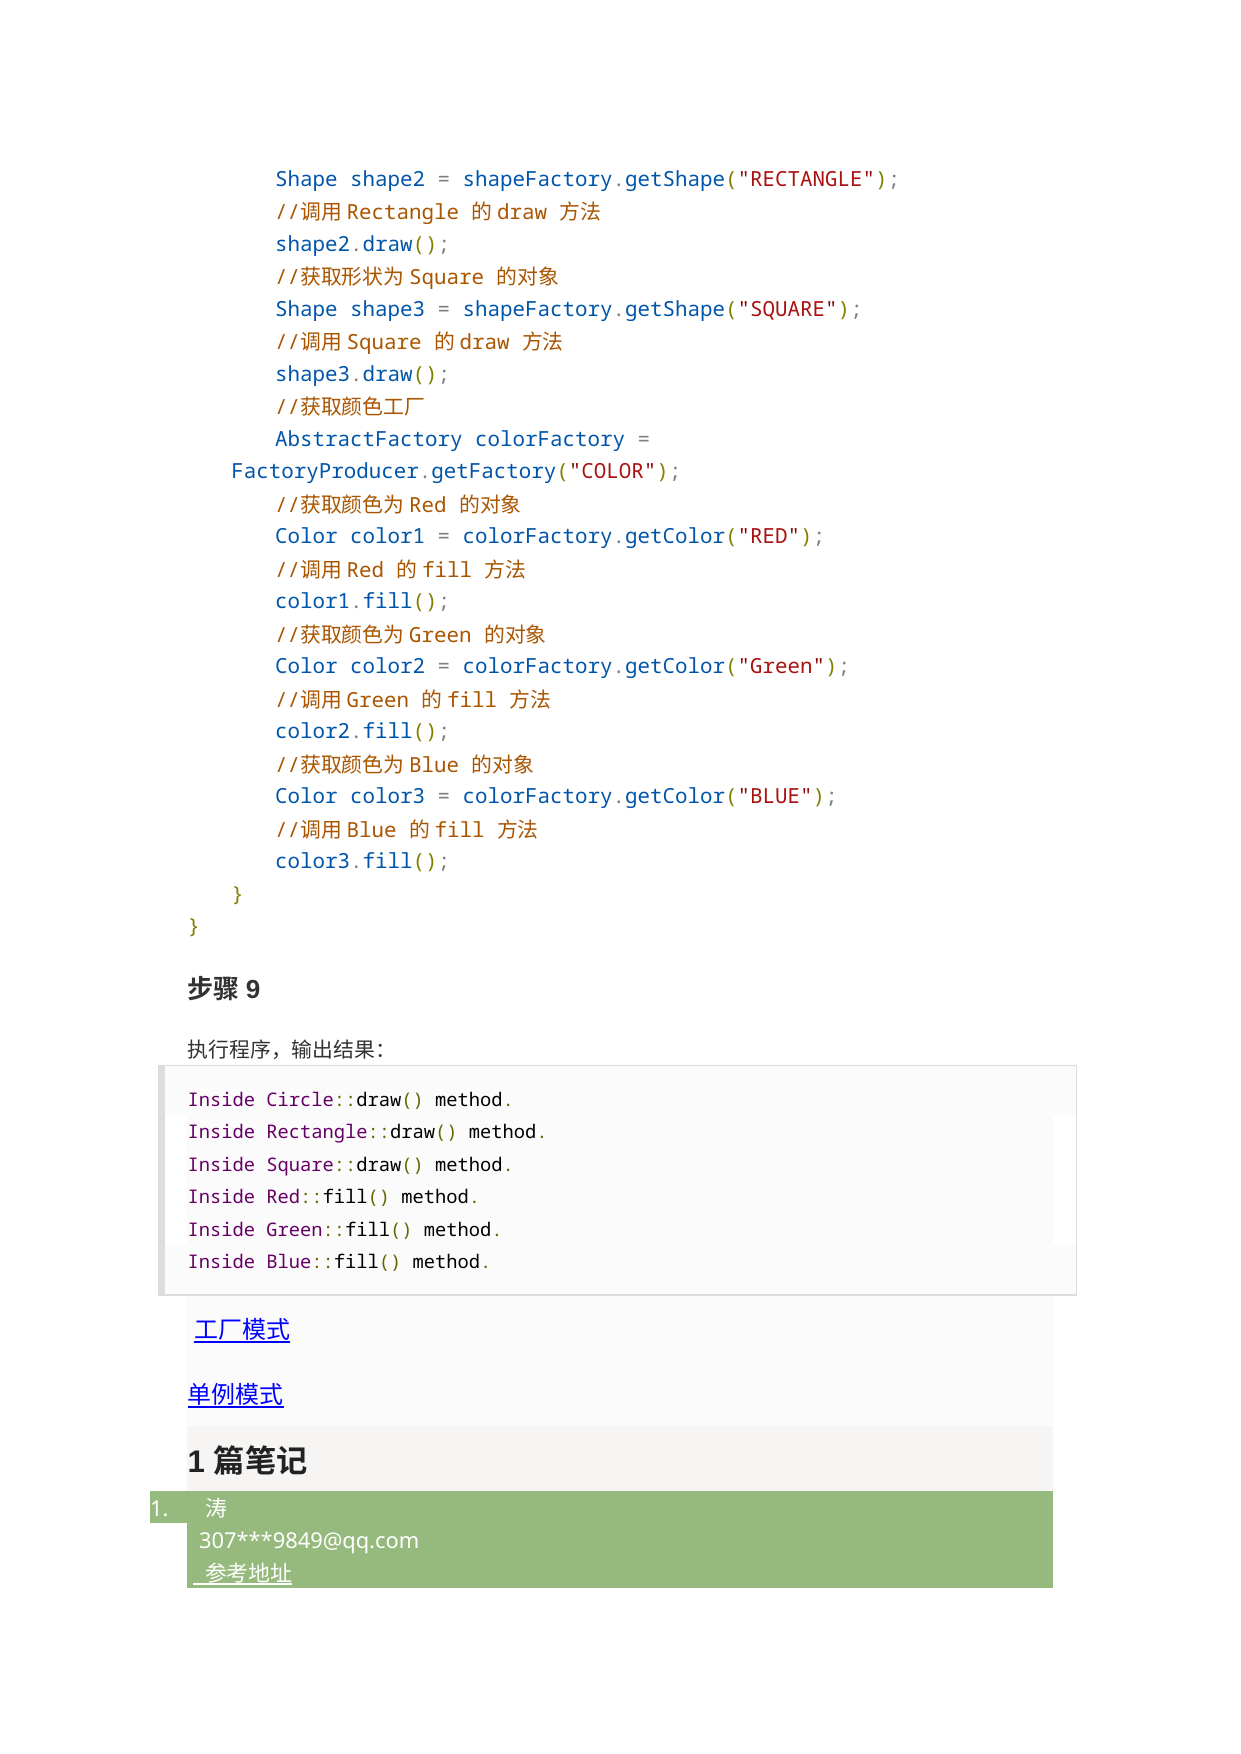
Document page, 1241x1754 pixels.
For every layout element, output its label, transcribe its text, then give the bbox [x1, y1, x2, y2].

text //获取颜色为 Blue 的对象 [231, 747, 1053, 779]
text //获取颜色为 Green 的对象 [231, 617, 1053, 649]
text Color color2 = colorFactory.getColor("Green"); [231, 649, 1053, 682]
text AbstractFactory colorFactory = FactoryProducer.getFactory("COLOR"); [231, 422, 1053, 487]
text Inside Green::fill() method. [187, 1213, 1053, 1227]
text Color color1 = colorFactory.getColor("RED"); [231, 519, 1053, 552]
text Shape shape3 = shapeFactory.getShape("SQUARE"); [231, 292, 1053, 324]
text //调用 Rectangle 的 draw 方法 [231, 194, 1053, 227]
text //获取形状为 Square 的对象 [231, 259, 1053, 292]
text Inside Circle::draw() method. [165, 1066, 1076, 1115]
text Inside Blue::fill() method. [165, 1227, 1076, 1294]
text color2.fill(); [231, 714, 1053, 747]
text } [187, 909, 1053, 942]
text color3.fill(); [231, 844, 1053, 877]
list 涛 [150, 1491, 1053, 1523]
text //调用 Green 的 fill 方法 [231, 682, 1053, 714]
text Inside Red::fill() method. [187, 1180, 1053, 1213]
text 307***9849@qq.com [187, 1523, 1053, 1556]
text //调用 Square 的 draw 方法 [231, 324, 1053, 357]
text 工厂模式 [187, 1296, 1053, 1361]
text Shape shape2 = shapeFactory.getShape("RECTANGLE"); [231, 162, 1053, 194]
text //调用 Red 的 fill 方法 [231, 552, 1053, 584]
text 单例模式 [187, 1361, 1053, 1426]
text 1 篇笔记 [187, 1426, 1053, 1491]
text shape3.draw(); [231, 357, 1053, 389]
text //获取颜色工厂 [231, 389, 1053, 422]
text color1.fill(); [231, 584, 1053, 617]
text 参考地址 [187, 1556, 1053, 1588]
text 步骤 9 [187, 954, 1053, 1019]
text } [187, 877, 1053, 909]
text 执行程序，输出结果： [187, 1032, 1053, 1064]
text Inside Rectangle::draw() method. [187, 1115, 1053, 1148]
text //调用 Blue 的 fill 方法 [231, 812, 1053, 844]
text //获取颜色为 Red 的对象 [231, 487, 1053, 519]
text shape2.draw(); [231, 227, 1053, 259]
text Inside Square::draw() method. [187, 1148, 1053, 1180]
text Color color3 = colorFactory.getColor("BLUE"); [231, 779, 1053, 812]
